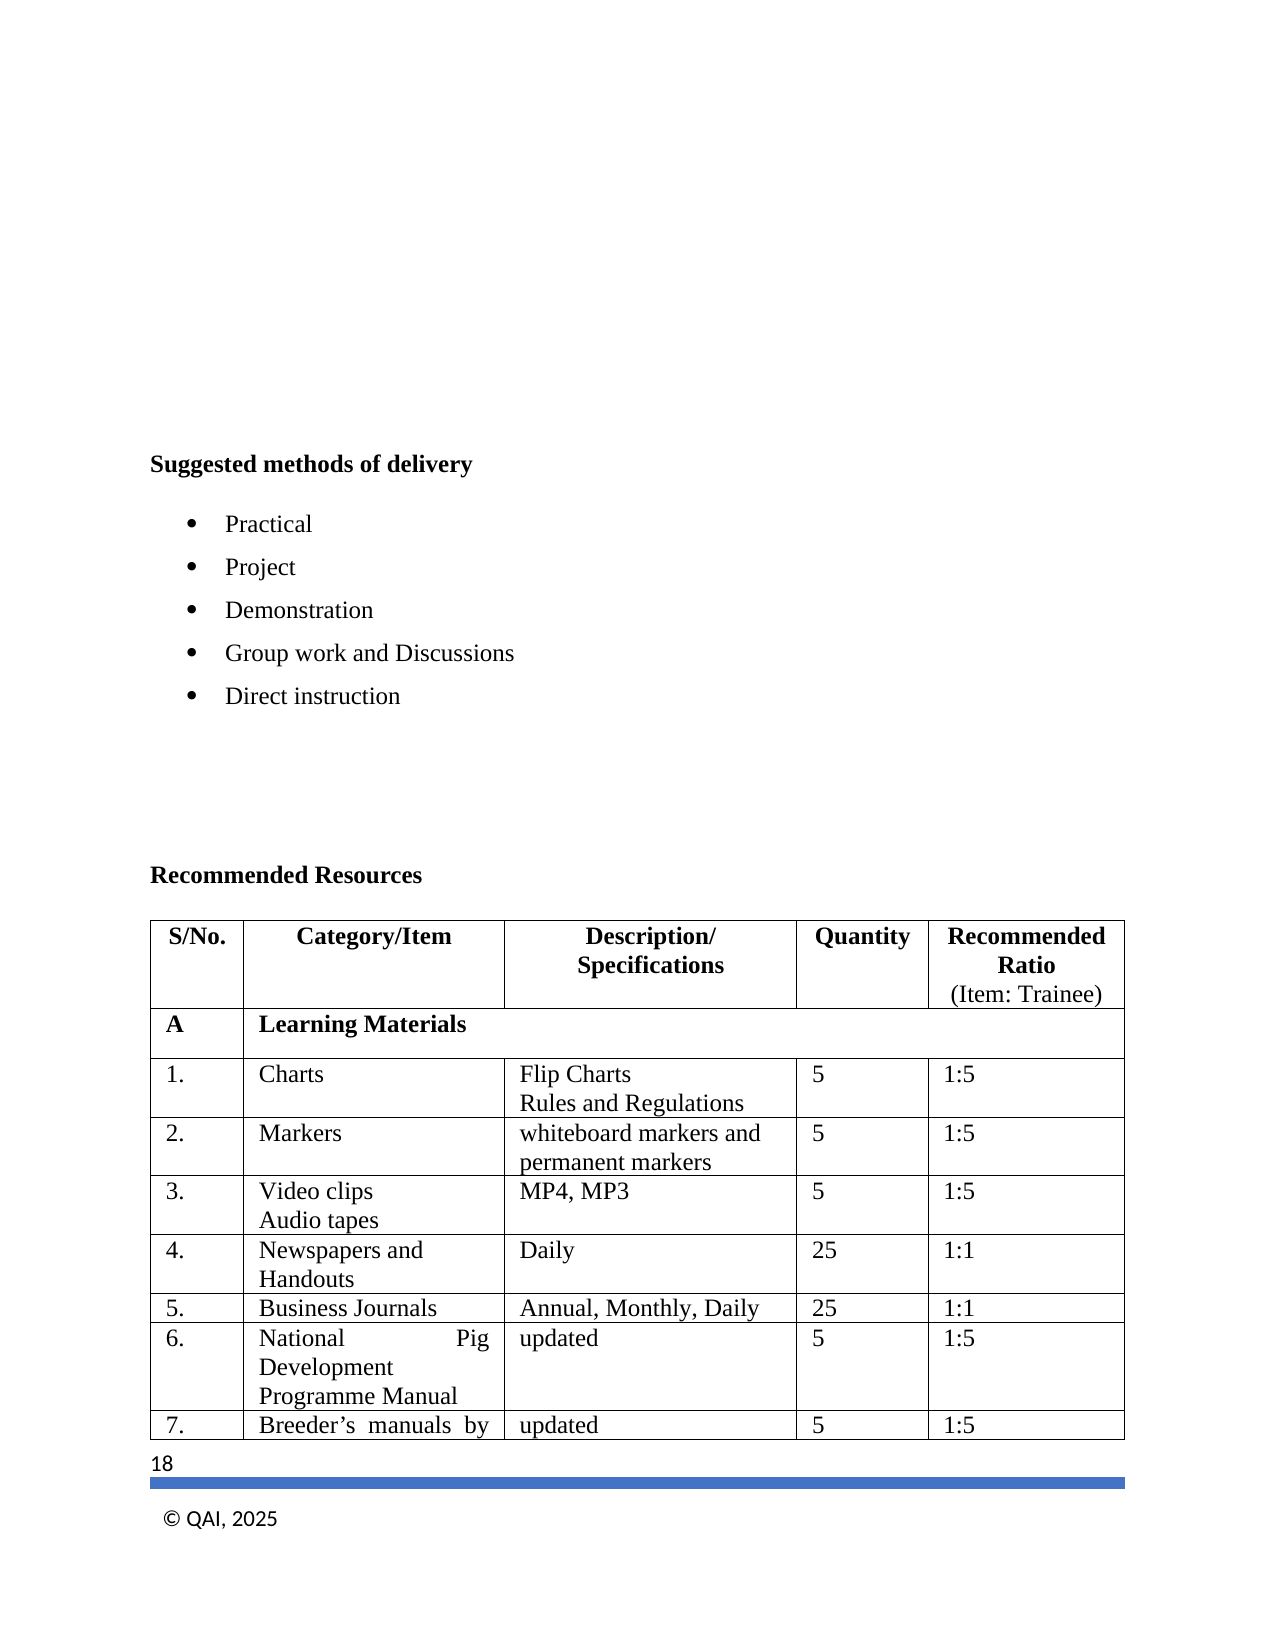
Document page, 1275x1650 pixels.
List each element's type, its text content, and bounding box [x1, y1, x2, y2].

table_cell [244, 1411, 504, 1439]
table_cell Daily [505, 1235, 796, 1292]
table_cell National Pig Development Programme Manual [244, 1323, 504, 1409]
table_cell [151, 1323, 243, 1409]
table_cell updated [505, 1411, 796, 1439]
table_cell 5 [797, 1411, 928, 1439]
table_cell 5 [797, 1323, 928, 1409]
table_cell [151, 1411, 243, 1439]
table_cell 1:1 [929, 1294, 1124, 1322]
table_cell 1:5 [929, 1323, 1124, 1409]
table_cell Annual, Monthly, Daily [505, 1294, 796, 1322]
table_cell 5 [797, 1059, 928, 1117]
table_header Recommended Ratio (Item: Trainee) [929, 921, 1124, 1008]
table_cell [151, 1294, 243, 1322]
table_cell updated [505, 1323, 796, 1409]
table_header Quantity [797, 921, 928, 1008]
text Recommended Resources [150, 861, 1191, 889]
table_cell A [151, 1009, 243, 1058]
list Group work and Discussions [187, 638, 1125, 667]
table_cell 1:5 [929, 1176, 1124, 1234]
table_cell 25 [797, 1235, 928, 1292]
table_cell 25 [797, 1294, 928, 1322]
table_header Category/Item [244, 921, 504, 1008]
table_cell [151, 1176, 243, 1234]
table_cell Markers [244, 1118, 504, 1175]
text Suggested methods of delivery [150, 449, 1191, 478]
table_cell Learning Materials [244, 1009, 1124, 1058]
table_cell Charts [244, 1059, 504, 1117]
table_cell Business Journals [244, 1294, 504, 1322]
table_cell MP4, MP3 [505, 1176, 796, 1234]
table_header Description/ Specifications [505, 921, 796, 1008]
table_cell whiteboard markers and permanent markers [505, 1118, 796, 1175]
table_cell 1:5 [929, 1411, 1124, 1439]
table_cell Video clips Audio tapes [244, 1176, 504, 1234]
table_cell 1:5 [929, 1118, 1124, 1175]
list Project [187, 552, 1125, 581]
list Practical [187, 509, 1125, 537]
table_cell 5 [797, 1118, 928, 1175]
table_cell [151, 1118, 243, 1175]
table_cell 1:1 [929, 1235, 1124, 1292]
list Demonstration [187, 595, 1125, 624]
list Direct instruction [187, 681, 1125, 710]
table_cell Flip Charts Rules and Regulations [505, 1059, 796, 1117]
table_cell [151, 1059, 243, 1117]
table_cell 5 [797, 1176, 928, 1234]
table_header S/No. [151, 921, 243, 1008]
table_cell [151, 1235, 243, 1292]
table_cell Newspapers and Handouts [244, 1235, 504, 1292]
table_cell 1:5 [929, 1059, 1124, 1117]
